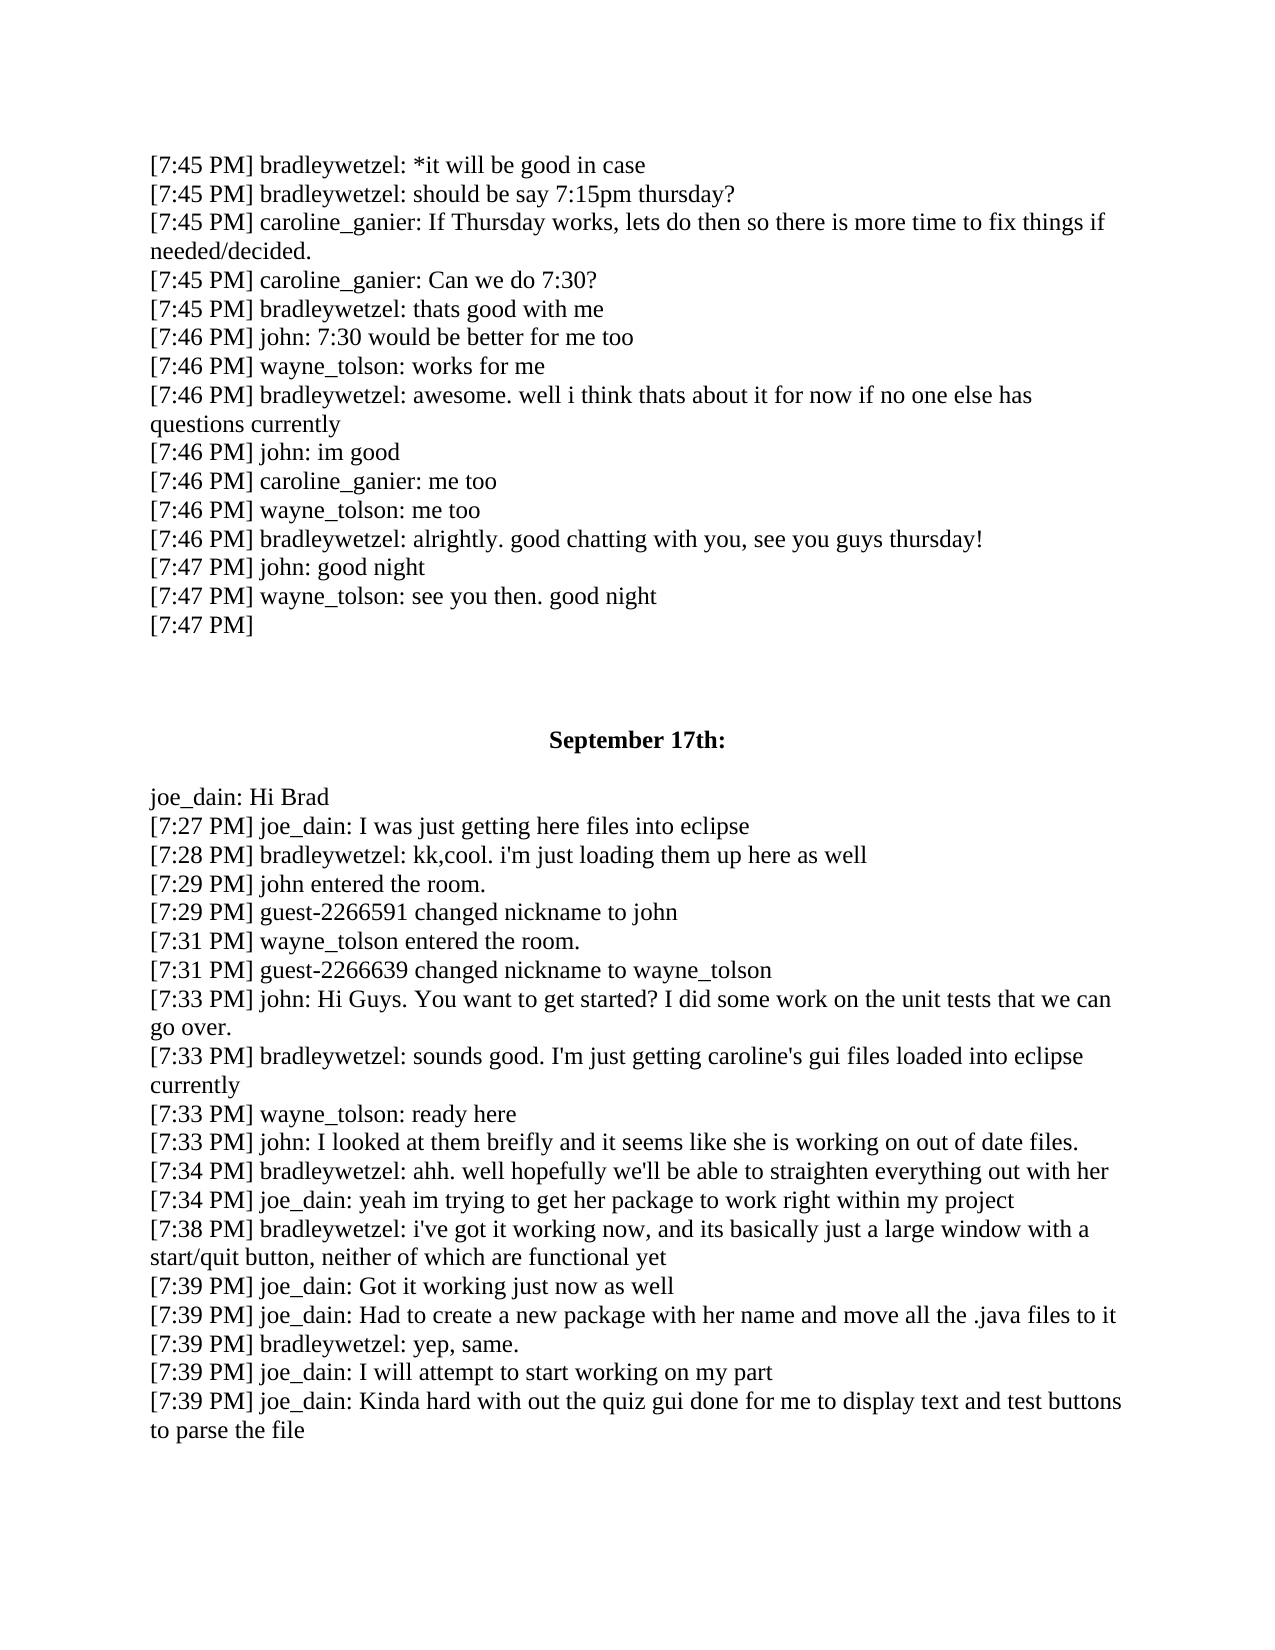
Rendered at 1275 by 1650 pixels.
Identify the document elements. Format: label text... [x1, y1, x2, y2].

text [7:46 PM] wayne_tolson: works for me [150, 351, 1125, 380]
text [7:46 PM] wayne_tolson: me too [150, 495, 1125, 524]
text [7:46 PM] bradleywetzel: alrightly. good chatting with you, see you guys thursday! [150, 524, 1125, 552]
text [7:33 PM] bradleywetzel: sounds good. I'm just getting caroline's gui files loaded into eclipse currently [150, 1041, 1125, 1099]
text [7:39 PM] bradleywetzel: yep, same. [150, 1329, 1125, 1357]
text [7:46 PM] john: im good [150, 437, 1125, 466]
text [7:34 PM] joe_dain: yeah im trying to get her package to work right within my project [150, 1185, 1125, 1214]
text [7:46 PM] john: 7:30 would be better for me too [150, 322, 1125, 351]
text [7:47 PM] [150, 610, 1125, 639]
text [7:33 PM] john: I looked at them breifly and it seems like she is working on out of date files. [150, 1127, 1125, 1156]
text [7:34 PM] bradleywetzel: ahh. well hopefully we'll be able to straighten everything out with her [150, 1156, 1125, 1185]
text [7:29 PM] guest-2266591 changed nickname to john [150, 897, 1125, 926]
text [7:47 PM] wayne_tolson: see you then. good night [150, 581, 1125, 610]
text [7:45 PM] caroline_ganier: If Thursday works, lets do then so there is more time to fix things if needed/decided. [150, 207, 1125, 265]
text [7:28 PM] bradleywetzel: kk,cool. i'm just loading them up here as well [150, 840, 1125, 869]
text [7:45 PM] bradleywetzel: should be say 7:15pm thursday? [150, 179, 1125, 207]
text [7:47 PM] john: good night [150, 552, 1125, 581]
text [7:33 PM] wayne_tolson: ready here [150, 1099, 1125, 1127]
text [7:29 PM] john entered the room. [150, 869, 1125, 897]
text [7:46 PM] bradleywetzel: awesome. well i think thats about it for now if no one else has questions currently [150, 380, 1125, 437]
text [7:46 PM] caroline_ganier: me too [150, 466, 1125, 495]
text [7:39 PM] joe_dain: I will attempt to start working on my part [150, 1357, 1125, 1386]
text [7:39 PM] joe_dain: Had to create a new package with her name and move all the .java files to it [150, 1300, 1125, 1329]
text [7:38 PM] bradleywetzel: i've got it working now, and its basically just a large window with a start/quit button, neither of which are functional yet [150, 1214, 1125, 1271]
text [7:45 PM] bradleywetzel: *it will be good in case [150, 150, 1125, 179]
text [7:45 PM] caroline_ganier: Can we do 7:30? [150, 265, 1125, 294]
text [7:31 PM] guest-2266639 changed nickname to wayne_tolson [150, 955, 1125, 984]
text September 17th: [150, 725, 1125, 754]
text joe_dain: Hi Brad [150, 782, 1125, 811]
text [7:33 PM] john: Hi Guys. You want to get started? I did some work on the unit tests that we can go over. [150, 984, 1125, 1041]
text [7:31 PM] wayne_tolson entered the room. [150, 926, 1125, 955]
text [7:39 PM] joe_dain: Kinda hard with out the quiz gui done for me to display text and test buttons to parse the file [150, 1386, 1125, 1444]
text [7:27 PM] joe_dain: I was just getting here files into eclipse [150, 811, 1125, 840]
text [7:45 PM] bradleywetzel: thats good with me [150, 294, 1125, 322]
text [7:39 PM] joe_dain: Got it working just now as well [150, 1271, 1125, 1300]
